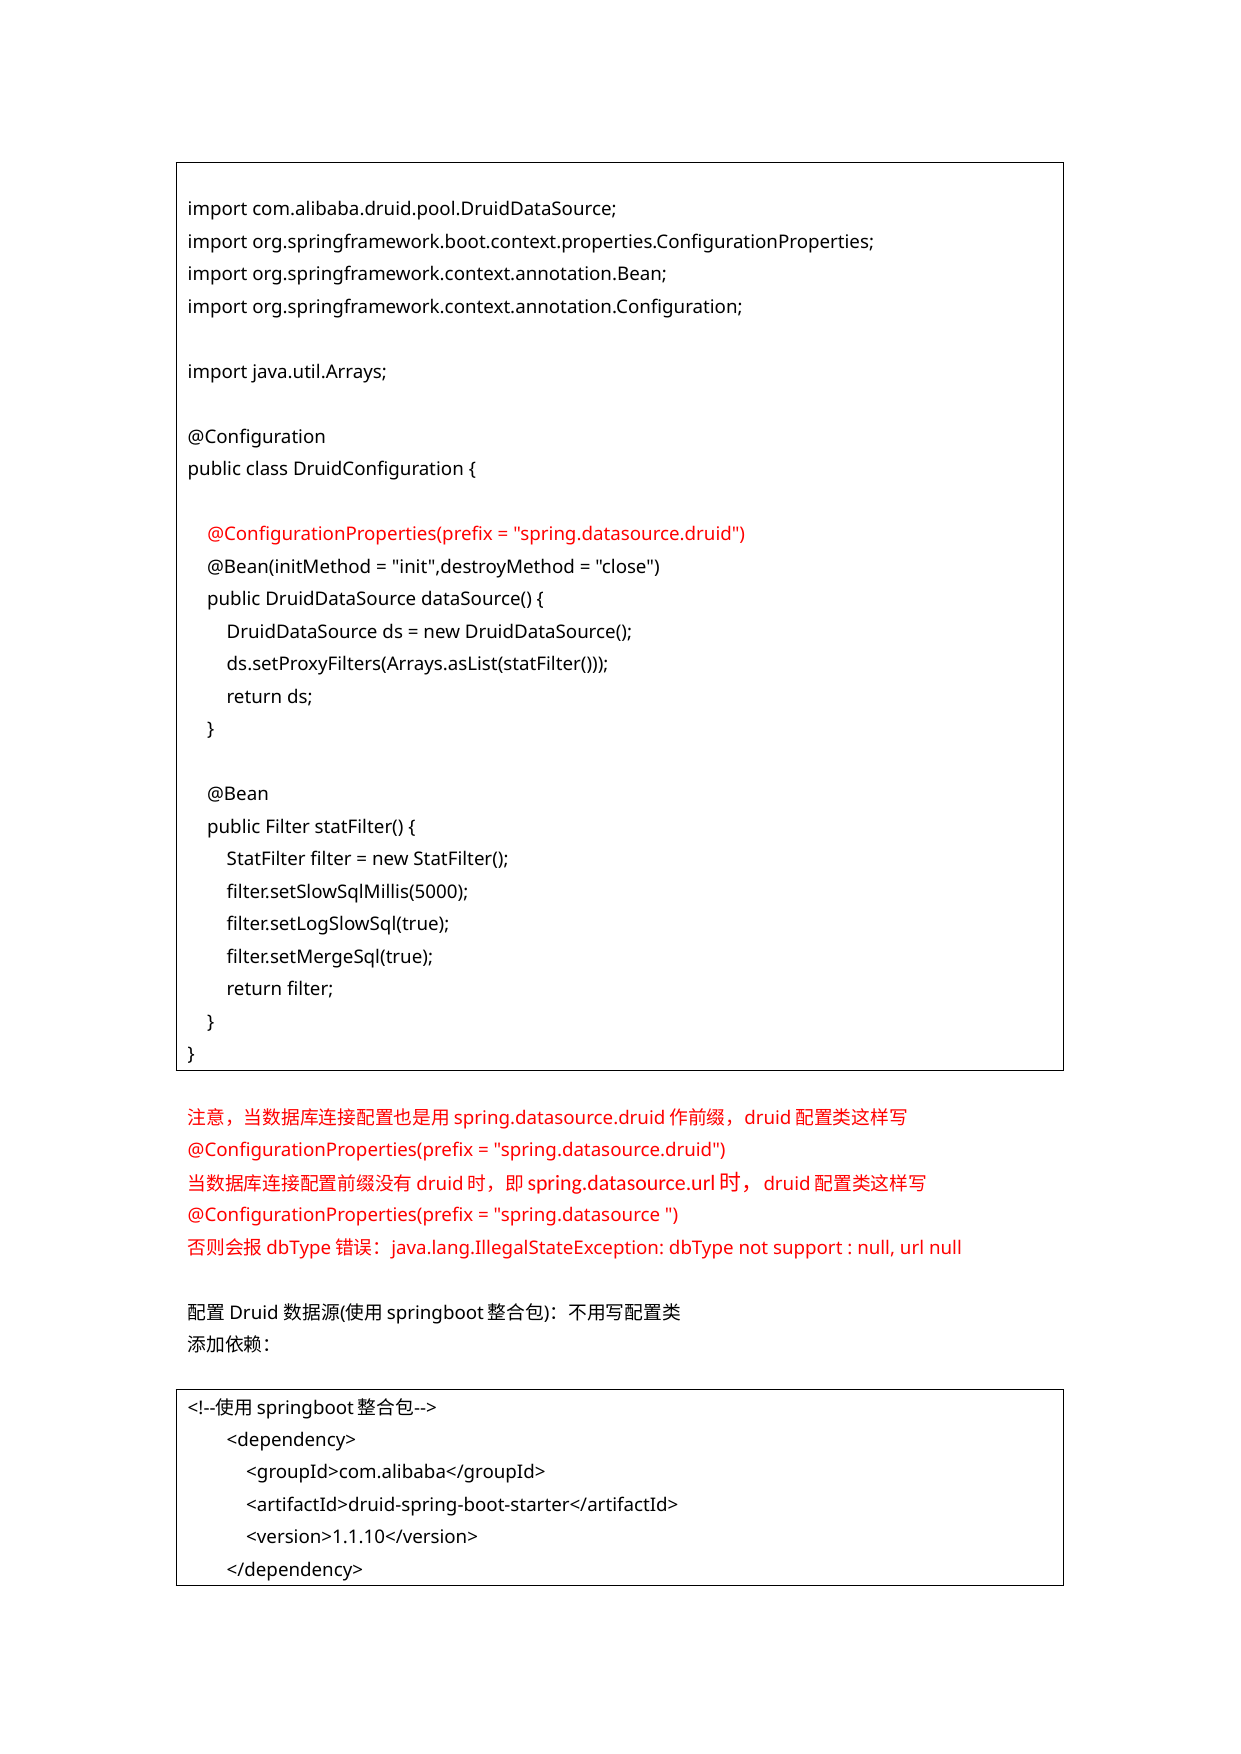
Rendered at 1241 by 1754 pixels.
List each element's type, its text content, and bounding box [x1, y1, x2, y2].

text 添加依赖： [187, 1327, 1053, 1360]
text 配置 Druid 数据源(使用springboot整合包)：不用写配置类 [187, 1295, 1053, 1327]
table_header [177, 163, 1063, 1070]
text 当数据库连接配置前缀没有druid时，即spring.datasource.url时，druid配置类这样写@ConfigurationProperties(prefix = "spring.datasource ") [187, 1165, 1053, 1230]
text 注意，当数据库连接配置也是用spring.datasource.druid作前缀，druid配置类这样写@ConfigurationProperties(prefix = "spring.datasource.druid") [187, 1100, 1053, 1165]
text 否则会报dbType错误：java.lang.IllegalStateException: dbType not support : null, url null [187, 1230, 1053, 1262]
table_header <!--使用springboot整合包--> <dependency> <groupId>com.alibaba</groupId> <artifactId>druid-spring-boot-starter</artifactId> <version>1.1.10</version> </dependency> [177, 1390, 1063, 1585]
